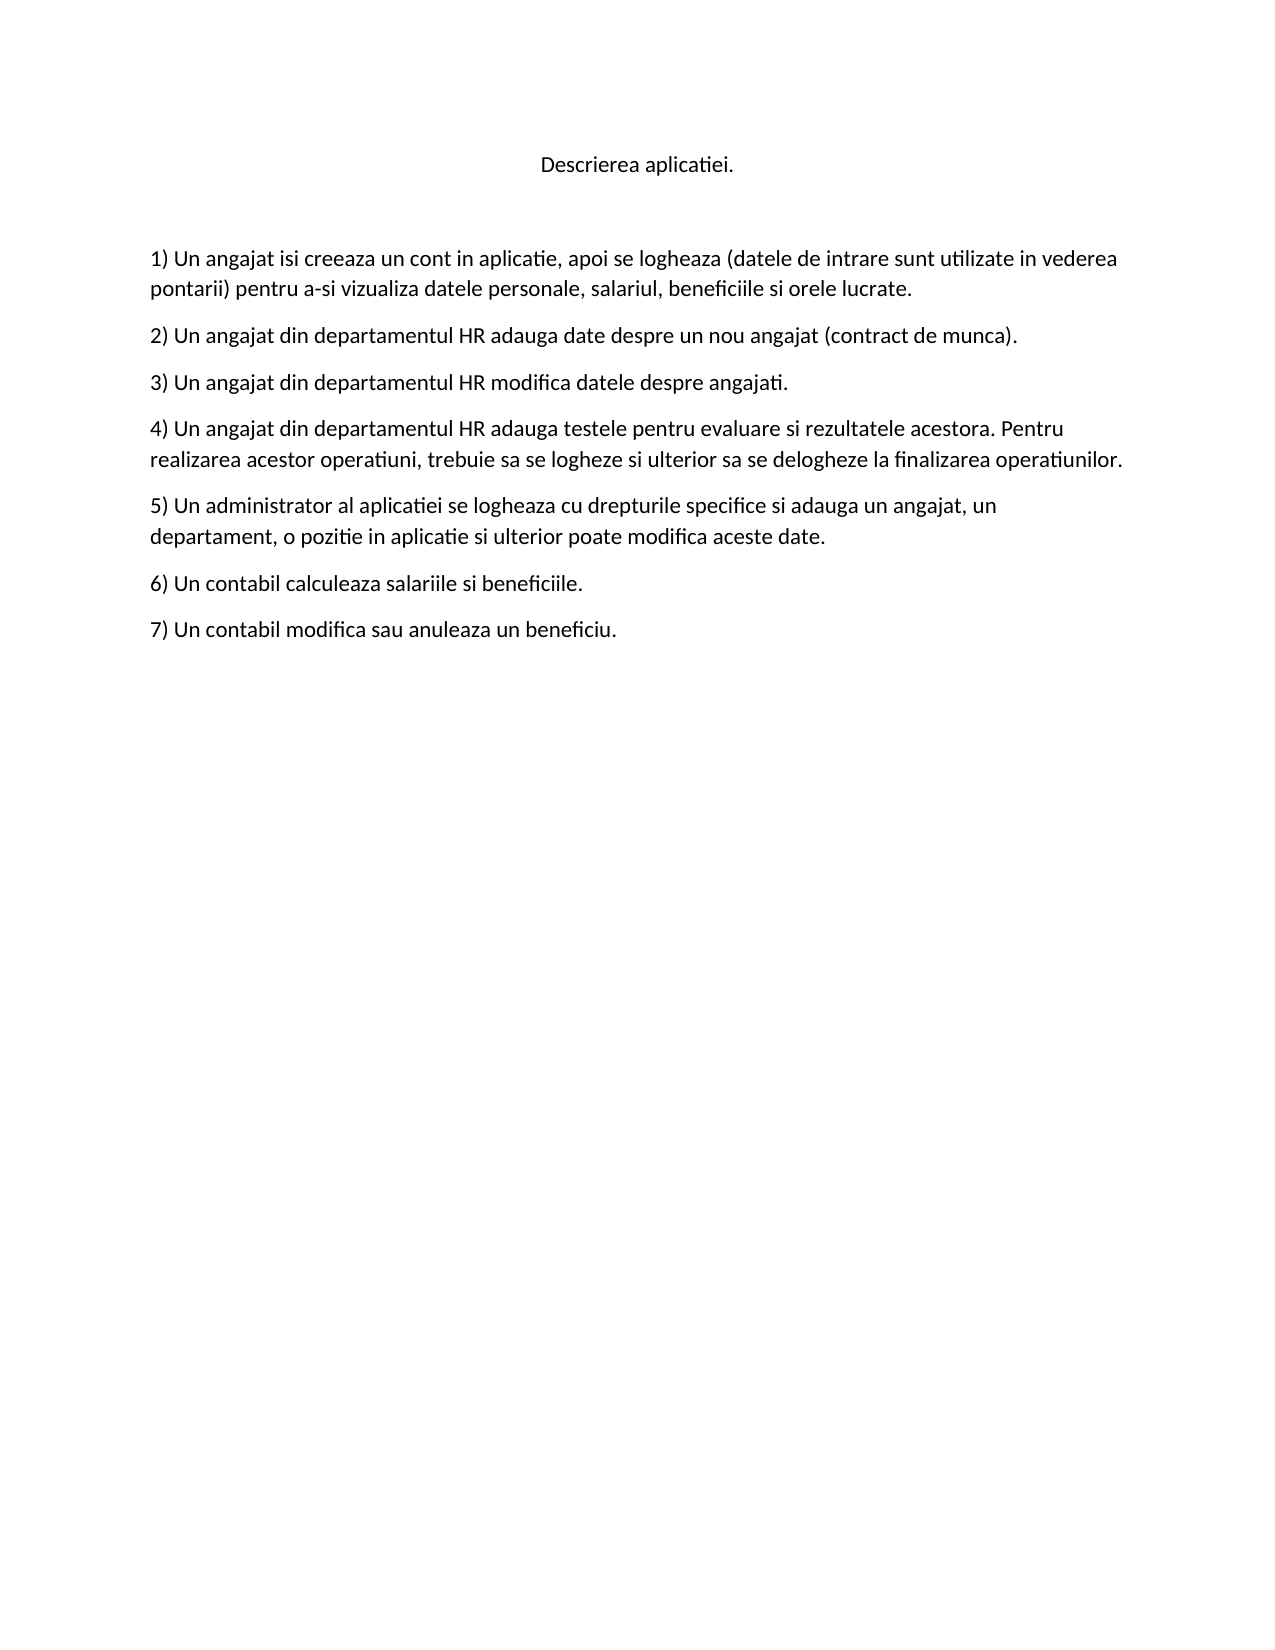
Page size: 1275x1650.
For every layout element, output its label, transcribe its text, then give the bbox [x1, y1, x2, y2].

text 4) Un angajat din departamentul HR adauga testele pentru evaluare si rezultatele acestora. Pentru realizarea acestor operatiuni, trebuie sa se logheze si ulterior sa se delogheze la finalizarea operatiunilor. [150, 414, 1125, 473]
text Descrierea aplicatiei. [150, 150, 1125, 178]
text 2) Un angajat din departamentul HR adauga date despre un nou angajat (contract de munca). [150, 321, 1125, 349]
text 3) Un angajat din departamentul HR modifica datele despre angajati. [150, 368, 1125, 396]
text 6) Un contabil calculeaza salariile si beneficiile. [150, 569, 1125, 597]
text 1) Un angajat isi creeaza un cont in aplicatie, apoi se logheaza (datele de intrare sunt utilizate in vederea pontarii) pentru a-si vizualiza datele personale, salariul, beneficiile si orele lucrate. [150, 244, 1125, 302]
text 5) Un administrator al aplicatiei se logheaza cu drepturile specifice si adauga un angajat, un departament, o pozitie in aplicatie si ulterior poate modifica aceste date. [150, 492, 1125, 550]
text 7) Un contabil modifica sau anuleaza un beneficiu. [150, 616, 1125, 644]
